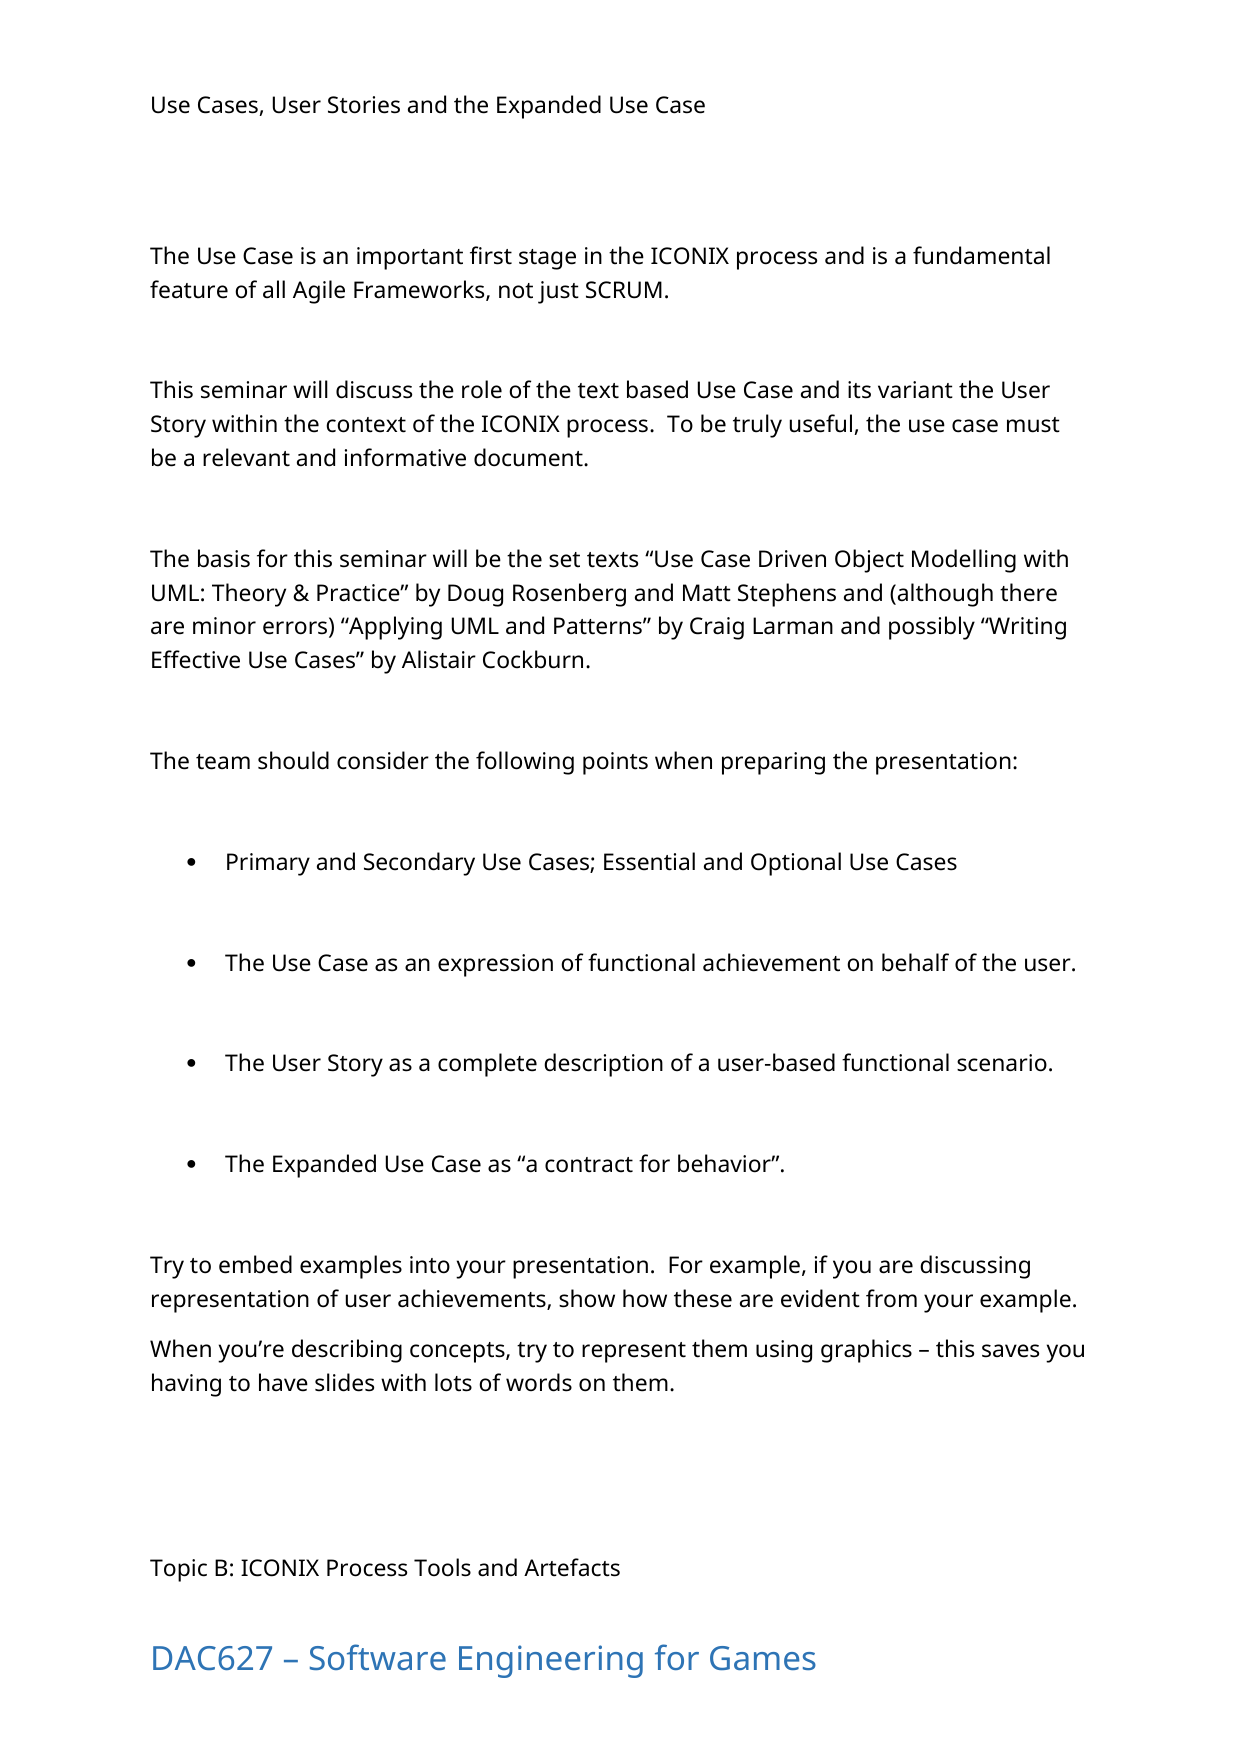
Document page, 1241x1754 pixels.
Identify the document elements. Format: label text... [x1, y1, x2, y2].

text The team should consider the following points when preparing the presentation: [150, 745, 1090, 776]
text Try to embed examples into your presentation. For example, if you are discussing representation of user achievements, show how these are evident from your example. [150, 1249, 1090, 1314]
text The basis for this seminar will be the set texts “Use Case Driven Object Modelling with UML: Theory & Practice” by Doug Rosenberg and Matt Stephens and (although there are minor errors) “Applying UML and Patterns” by Craig Larman and possibly “Writing Effective Use Cases” by Alistair Cockburn. [150, 543, 1090, 675]
text This seminar will discuss the role of the text based Use Case and its variant the User Story within the context of the ICONIX process. To be truly useful, the use case must be a relevant and informative document. [150, 374, 1090, 473]
list The Use Case as an expression of functional achievement on behalf of the user. [187, 947, 1090, 978]
text Use Cases, User Stories and the Expanded Use Case [150, 89, 1090, 120]
text Topic B: ICONIX Process Tools and Artefacts [150, 1552, 1090, 1583]
list Primary and Secondary Use Cases; Essential and Optional Use Cases [187, 846, 1090, 877]
list The User Story as a complete description of a user-based functional scenario. [187, 1047, 1090, 1079]
list The Expanded Use Case as “a contract for behavior”. [187, 1148, 1090, 1179]
text When you’re describing concepts, try to represent them using graphics – this saves you having to have slides with lots of words on them. [150, 1333, 1090, 1398]
text The Use Case is an important first stage in the ICONIX process and is a fundamental feature of all Agile Frameworks, not just SCRUM. [150, 240, 1090, 305]
